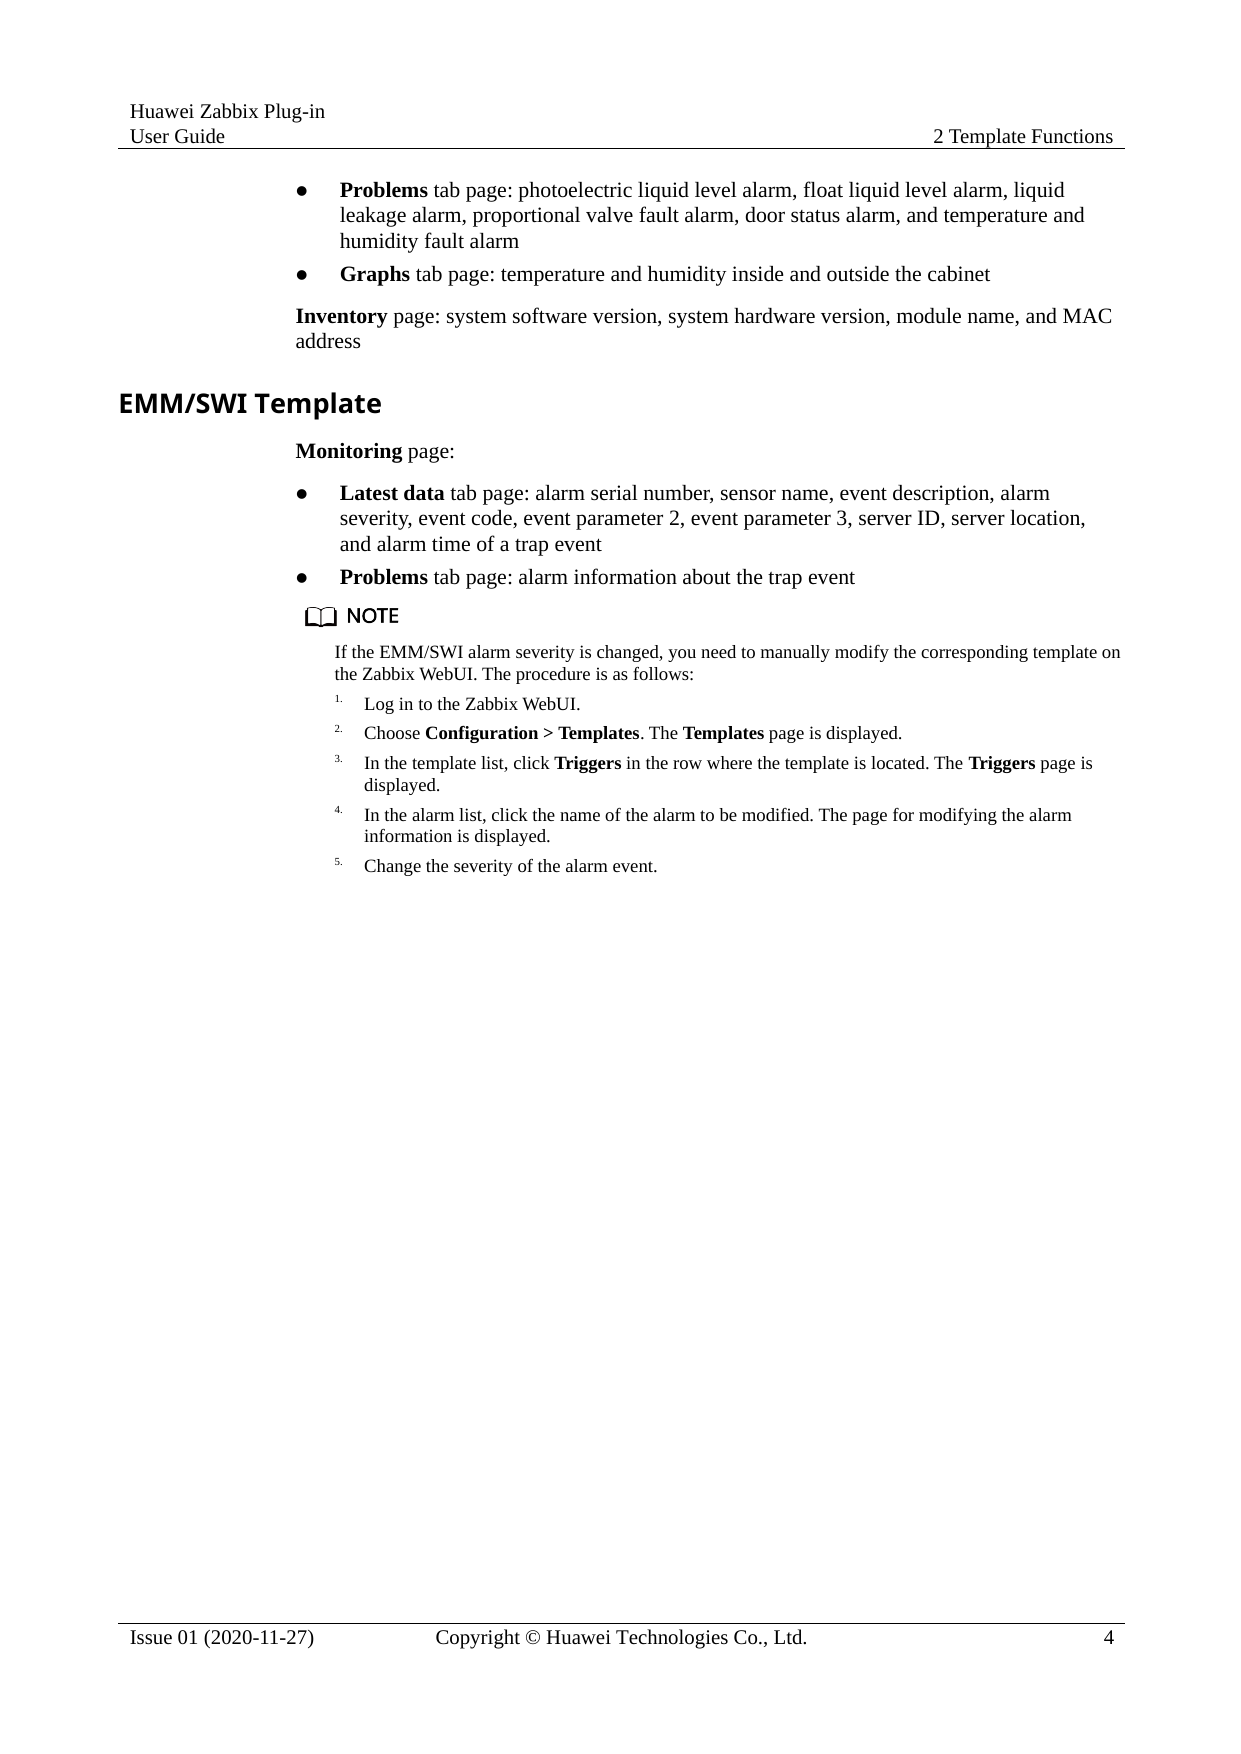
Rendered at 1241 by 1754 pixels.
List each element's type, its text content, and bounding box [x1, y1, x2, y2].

list Graphs tab page: temperature and humidity inside and outside the cabinet [295, 261, 1122, 286]
text Monitoring page: [295, 438, 1122, 463]
text If the EMM/SWI alarm severity is changed, you need to manually modify the corresponding template on the Zabbix WebUI. The procedure is as follows: [334, 641, 1122, 684]
list In the alarm list, click the name of the alarm to be modified. The page for modifying the alarm information is displayed. [334, 804, 1122, 847]
text EMM/SWI Template [118, 385, 1122, 422]
text Inventory page: system software version, system hardware version, module name, and MAC address [295, 303, 1122, 353]
list Log in to the Zabbix WebUI. [334, 692, 1122, 714]
list In the template list, click Triggers in the row where the template is located. The Triggers page is displayed. [334, 752, 1122, 795]
list Problems tab page: photoelectric liquid level alarm, float liquid level alarm, liquid leakage alarm, proportional valve fault alarm, door status alarm, and temperature and humidity fault alarm [295, 177, 1122, 253]
picture [295, 597, 408, 637]
list Latest data tab page: alarm serial number, sensor name, event description, alarm severity, event code, event parameter 2, event parameter 3, server ID, server location, and alarm time of a trap event [295, 480, 1122, 556]
list Choose Configuration > Templates. The Templates page is displayed. [334, 722, 1122, 744]
list Problems tab page: alarm information about the trap event [295, 564, 1122, 589]
list Change the severity of the alarm event. [334, 855, 1122, 877]
